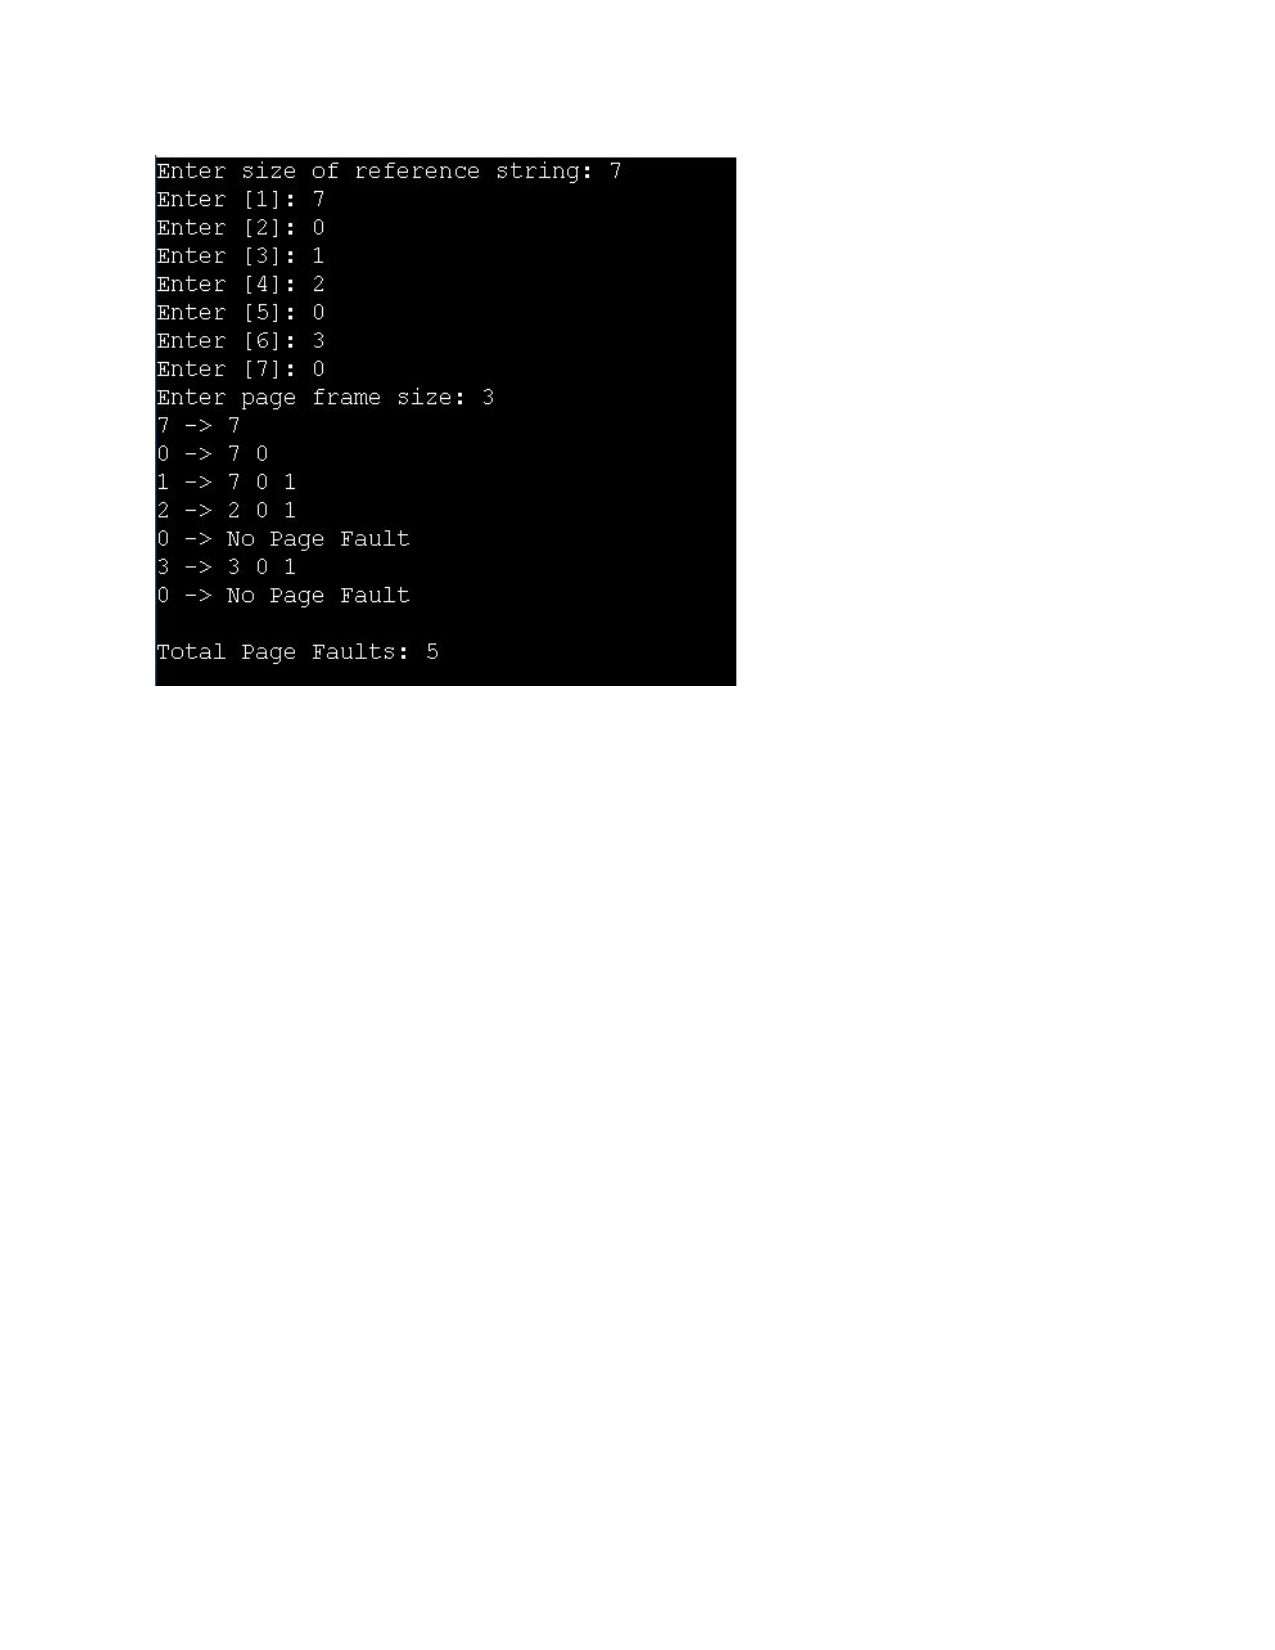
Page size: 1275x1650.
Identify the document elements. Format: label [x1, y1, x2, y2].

picture [155, 155, 737, 686]
